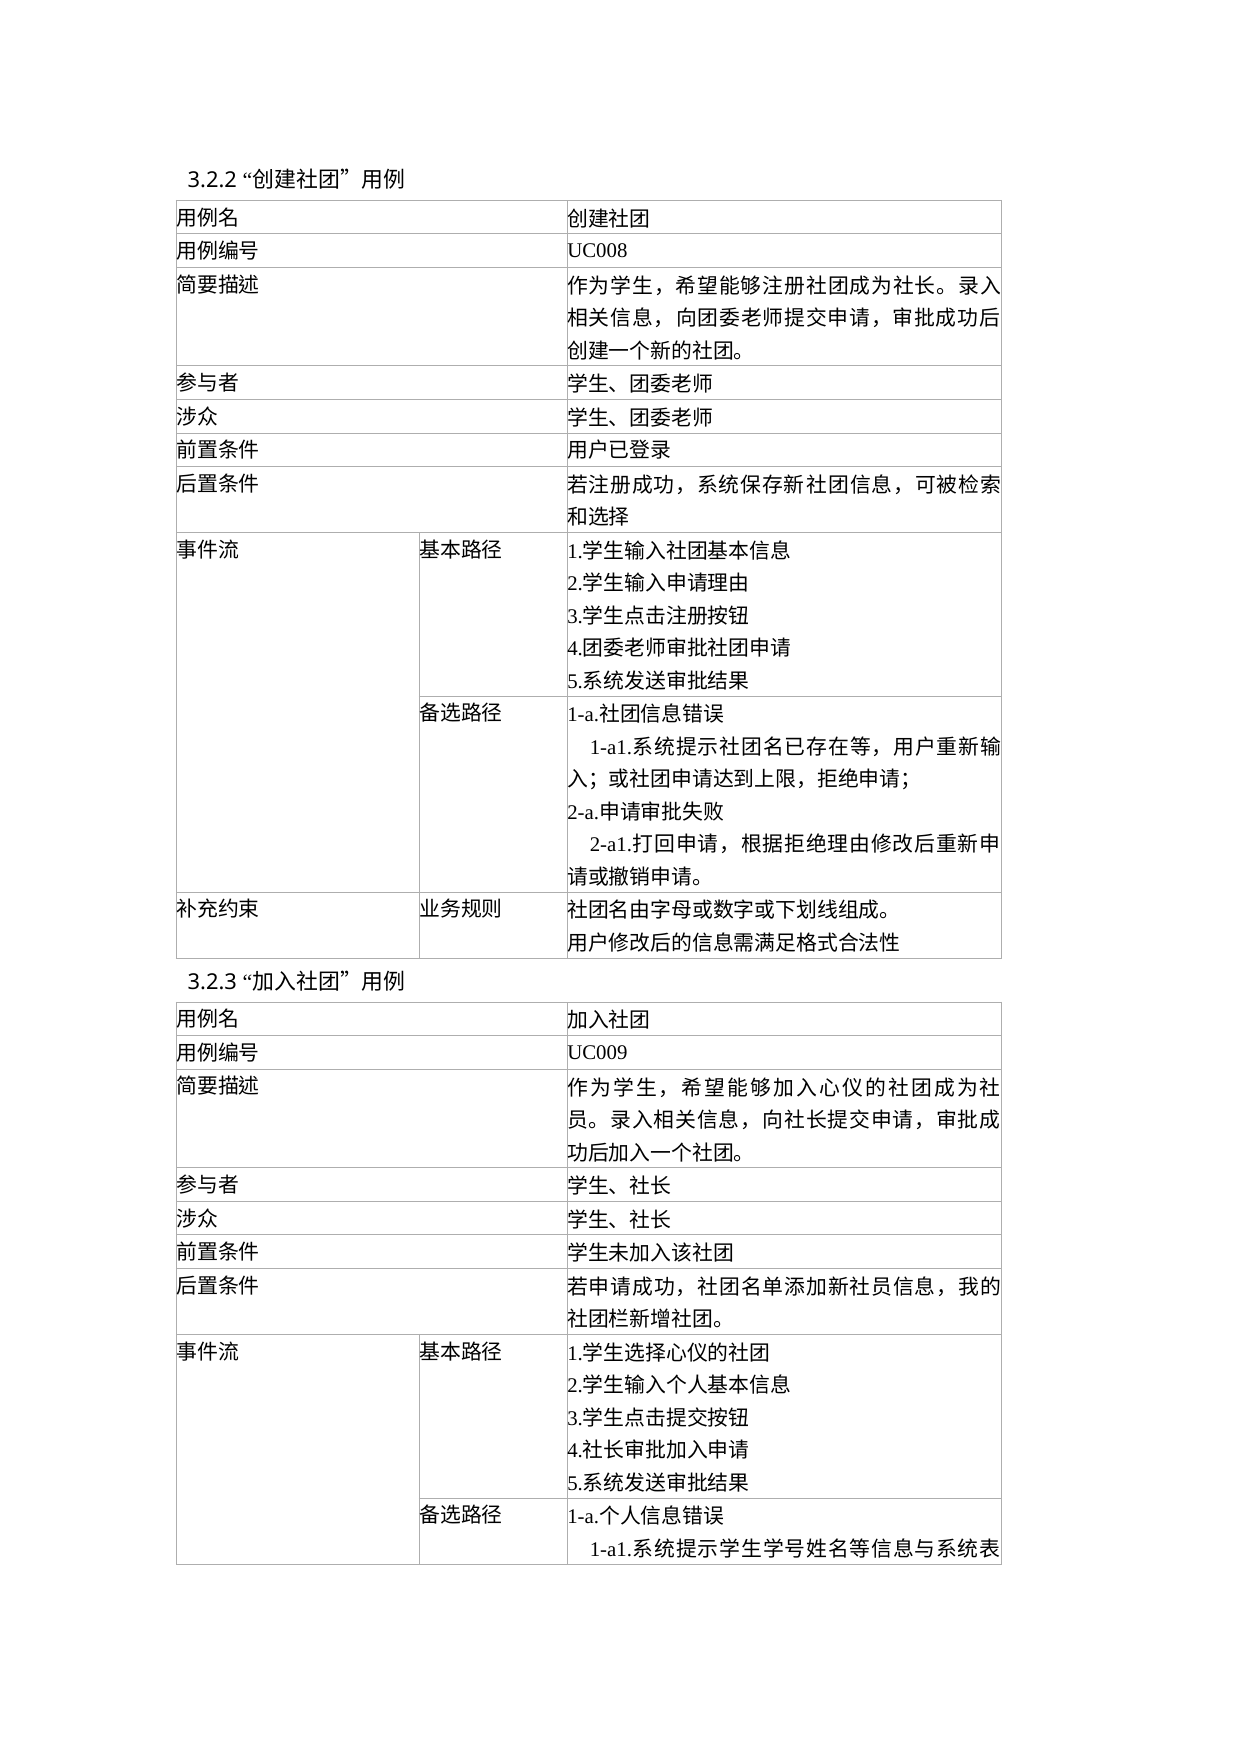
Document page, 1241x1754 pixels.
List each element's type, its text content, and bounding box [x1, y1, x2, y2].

table_cell 作为学生，希望能够注册社团成为社长。录入相关信息，向团委老师提交申请，审批成功后创建一个新的社团。 [568, 268, 1001, 365]
table_cell 事件流 [177, 533, 419, 892]
subtitle “加入社团”用例 [187, 964, 1053, 996]
table_cell 1-a.个人信息错误 1-a1.系统提示学生学号姓名等信息与系统表单不对应，用户重新输入；或社团人数达到上限，拒绝申请； 2-a.申请审批失败 2-a1.打回申请，根据拒绝理由修改后重新申请或撤销申请。 2-a2.信息无错误，向管理员申诉更新表单。 [568, 1499, 1001, 1563]
table_cell 1.学生选择心仪的社团 2.学生输入个人基本信息 3.学生点击提交按钮 4.社长审批加入申请 5.系统发送审批结果 [568, 1335, 1001, 1497]
table_cell 参与者 [177, 1168, 567, 1201]
table_cell 基本路径 [420, 1335, 567, 1497]
table_cell 后置条件 [177, 467, 567, 532]
table_cell 基本路径 [420, 533, 567, 696]
table_cell 事件流 [177, 1335, 419, 1563]
table_cell 学生、团委老师 [568, 366, 1001, 399]
table_cell 社团名由字母或数字或下划线组成。 用户修改后的信息需满足格式合法性 [568, 893, 1001, 958]
table_cell 简要描述 [177, 268, 567, 365]
table_cell 用例编号 [177, 234, 567, 267]
subtitle “创建社团”用例 [187, 162, 1053, 194]
table_cell 若注册成功，系统保存新社团信息，可被检索和选择 [568, 467, 1001, 532]
table_cell 前置条件 [177, 1235, 567, 1268]
table_cell 备选路径 [420, 1499, 567, 1563]
table_header 用例名 [177, 201, 567, 233]
table_cell 参与者 [177, 366, 567, 399]
table_cell 后置条件 [177, 1269, 567, 1334]
table_cell 备选路径 [420, 697, 567, 892]
table_cell 补充约束 [177, 893, 419, 958]
table_cell 学生、团委老师 [568, 400, 1001, 432]
table_cell 涉众 [177, 400, 567, 432]
table_cell 涉众 [177, 1202, 567, 1234]
table_cell 作为学生，希望能够加入心仪的社团成为社员。录入相关信息，向社长提交申请，审批成功后加入一个社团。 [568, 1070, 1001, 1167]
table_cell 简要描述 [177, 1070, 567, 1167]
table_header 加入社团 [568, 1003, 1001, 1035]
table_cell 用例编号 [177, 1036, 567, 1069]
table_cell 用户已登录 [568, 434, 1001, 466]
table_cell 1.学生输入社团基本信息 2.学生输入申请理由 3.学生点击注册按钮 4.团委老师审批社团申请 5.系统发送审批结果 [568, 533, 1001, 696]
table_header 用例名 [177, 1003, 567, 1035]
table_cell 前置条件 [177, 434, 567, 466]
table_cell UC009 [568, 1036, 1001, 1069]
table_cell 学生、社长 [568, 1202, 1001, 1234]
table_cell UC008 [568, 234, 1001, 267]
table_cell 学生未加入该社团 [568, 1235, 1001, 1268]
table_cell 学生、社长 [568, 1168, 1001, 1201]
table_cell 业务规则 [420, 893, 567, 958]
table_cell 1-a.社团信息错误 1-a1.系统提示社团名已存在等，用户重新输入；或社团申请达到上限，拒绝申请； 2-a.申请审批失败 2-a1.打回申请，根据拒绝理由修改后重新申请或撤销申请。 [568, 697, 1001, 892]
table_cell 若申请成功，社团名单添加新社员信息，我的社团栏新增社团。 [568, 1269, 1001, 1334]
table_header 创建社团 [568, 201, 1001, 233]
